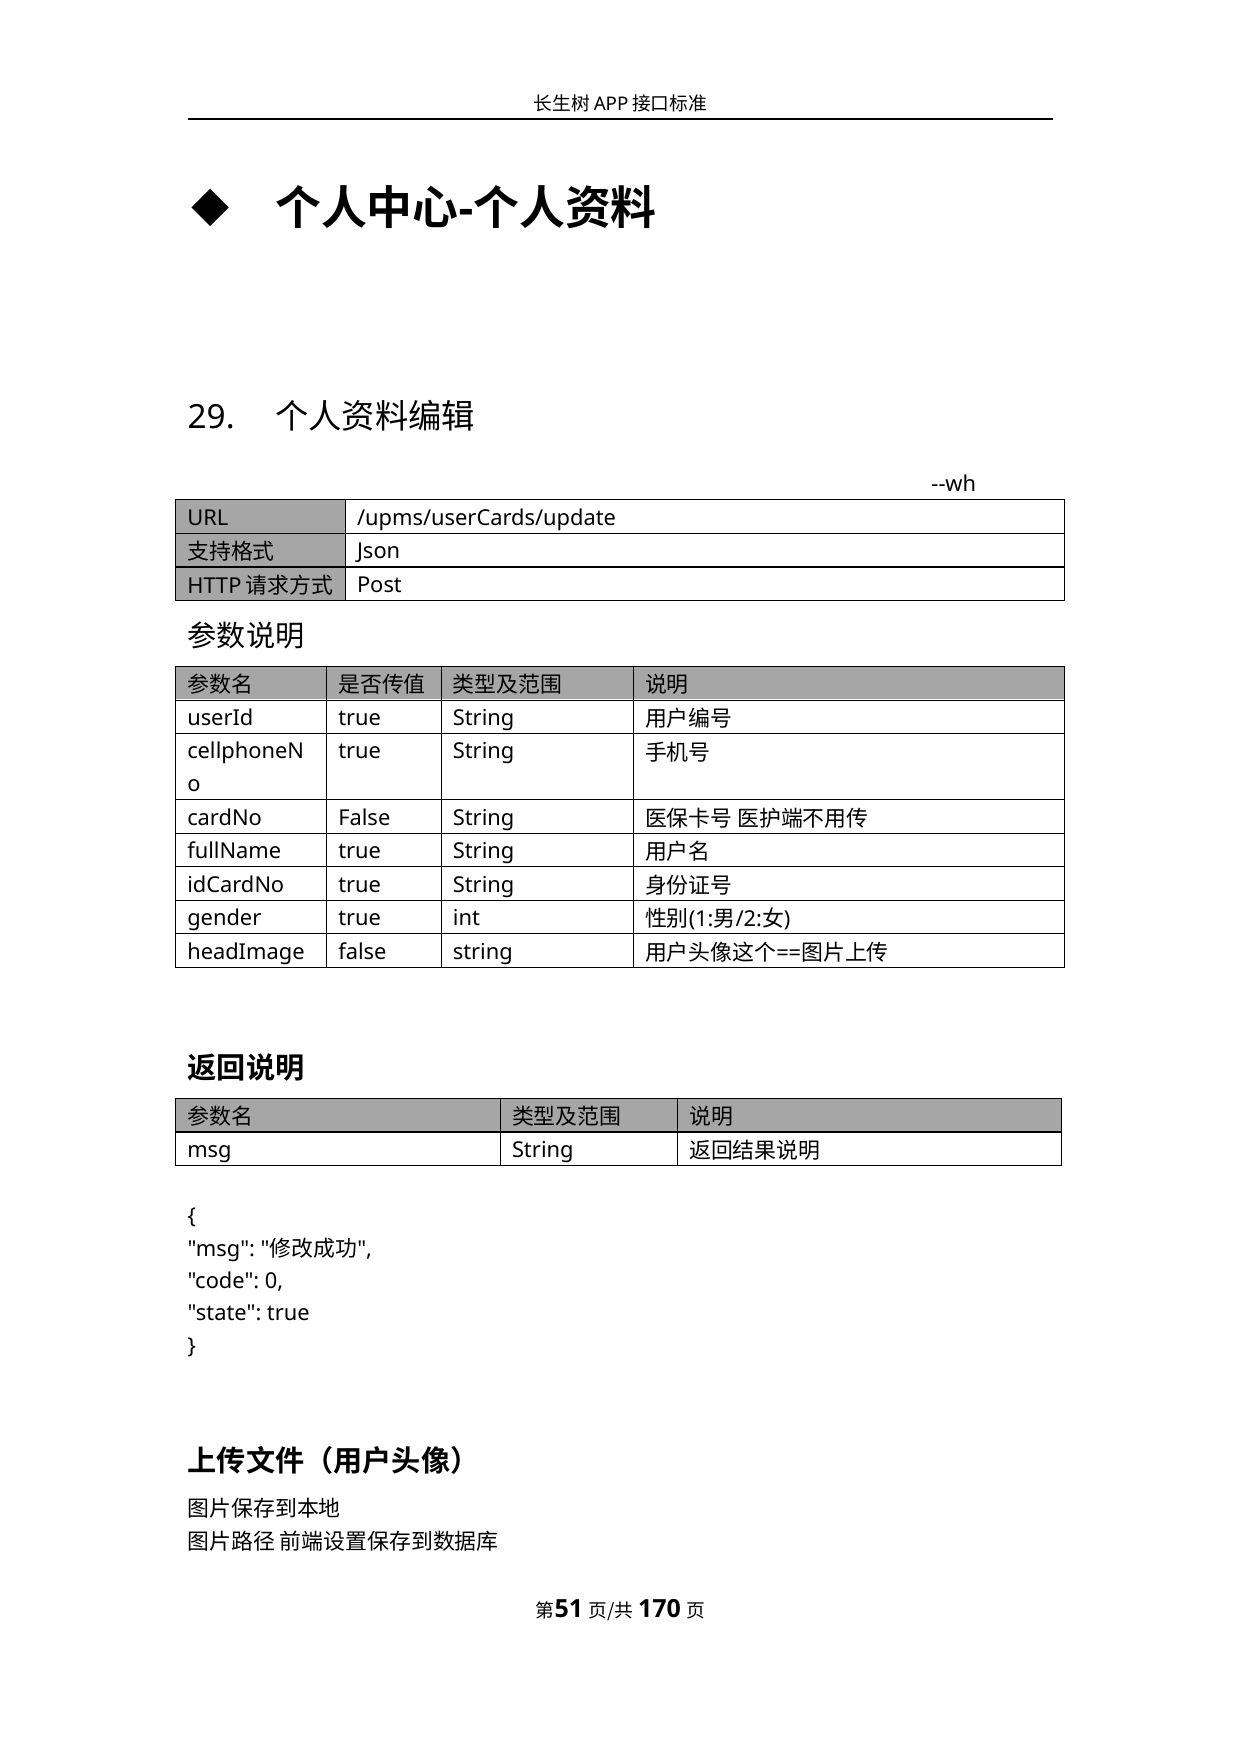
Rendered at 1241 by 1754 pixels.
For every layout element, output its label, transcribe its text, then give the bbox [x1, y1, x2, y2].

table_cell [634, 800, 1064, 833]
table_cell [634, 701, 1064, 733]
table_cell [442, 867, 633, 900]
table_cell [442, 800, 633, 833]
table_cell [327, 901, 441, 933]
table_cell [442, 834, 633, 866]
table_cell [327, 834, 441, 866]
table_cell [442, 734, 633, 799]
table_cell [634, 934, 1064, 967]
text "code": 0, [187, 1263, 1053, 1296]
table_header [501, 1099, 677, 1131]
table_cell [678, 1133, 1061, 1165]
text 图片路径 前端设置保存到数据库 [187, 1523, 1053, 1556]
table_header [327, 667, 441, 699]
text --wh [887, 467, 1053, 499]
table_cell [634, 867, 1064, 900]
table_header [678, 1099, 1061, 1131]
text { [187, 1198, 1053, 1231]
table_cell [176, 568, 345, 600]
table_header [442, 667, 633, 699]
subtitle 个人中心-个人资料 [187, 156, 1053, 253]
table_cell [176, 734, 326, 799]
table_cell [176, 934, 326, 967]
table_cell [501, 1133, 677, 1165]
text 图片保存到本地 [187, 1491, 1053, 1523]
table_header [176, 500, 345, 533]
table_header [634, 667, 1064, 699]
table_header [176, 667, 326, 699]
text "msg": "修改成功", [187, 1231, 1053, 1263]
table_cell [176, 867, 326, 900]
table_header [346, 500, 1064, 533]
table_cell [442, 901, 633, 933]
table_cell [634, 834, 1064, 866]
text "state": true [187, 1296, 1053, 1328]
text 参数说明 [187, 601, 1053, 666]
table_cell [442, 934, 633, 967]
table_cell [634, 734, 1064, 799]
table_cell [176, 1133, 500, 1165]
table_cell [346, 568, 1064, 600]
text 上传文件（用户头像） [187, 1426, 1053, 1491]
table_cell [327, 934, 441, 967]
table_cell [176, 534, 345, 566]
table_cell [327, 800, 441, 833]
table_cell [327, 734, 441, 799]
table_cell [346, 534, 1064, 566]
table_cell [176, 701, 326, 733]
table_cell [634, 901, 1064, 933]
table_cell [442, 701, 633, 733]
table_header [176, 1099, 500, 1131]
text } [187, 1328, 1053, 1361]
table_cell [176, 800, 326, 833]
text 返回说明 [187, 1033, 1053, 1098]
subtitle 个人资料编辑 [187, 381, 1053, 446]
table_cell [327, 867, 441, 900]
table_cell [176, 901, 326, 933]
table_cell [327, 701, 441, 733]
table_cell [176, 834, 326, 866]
